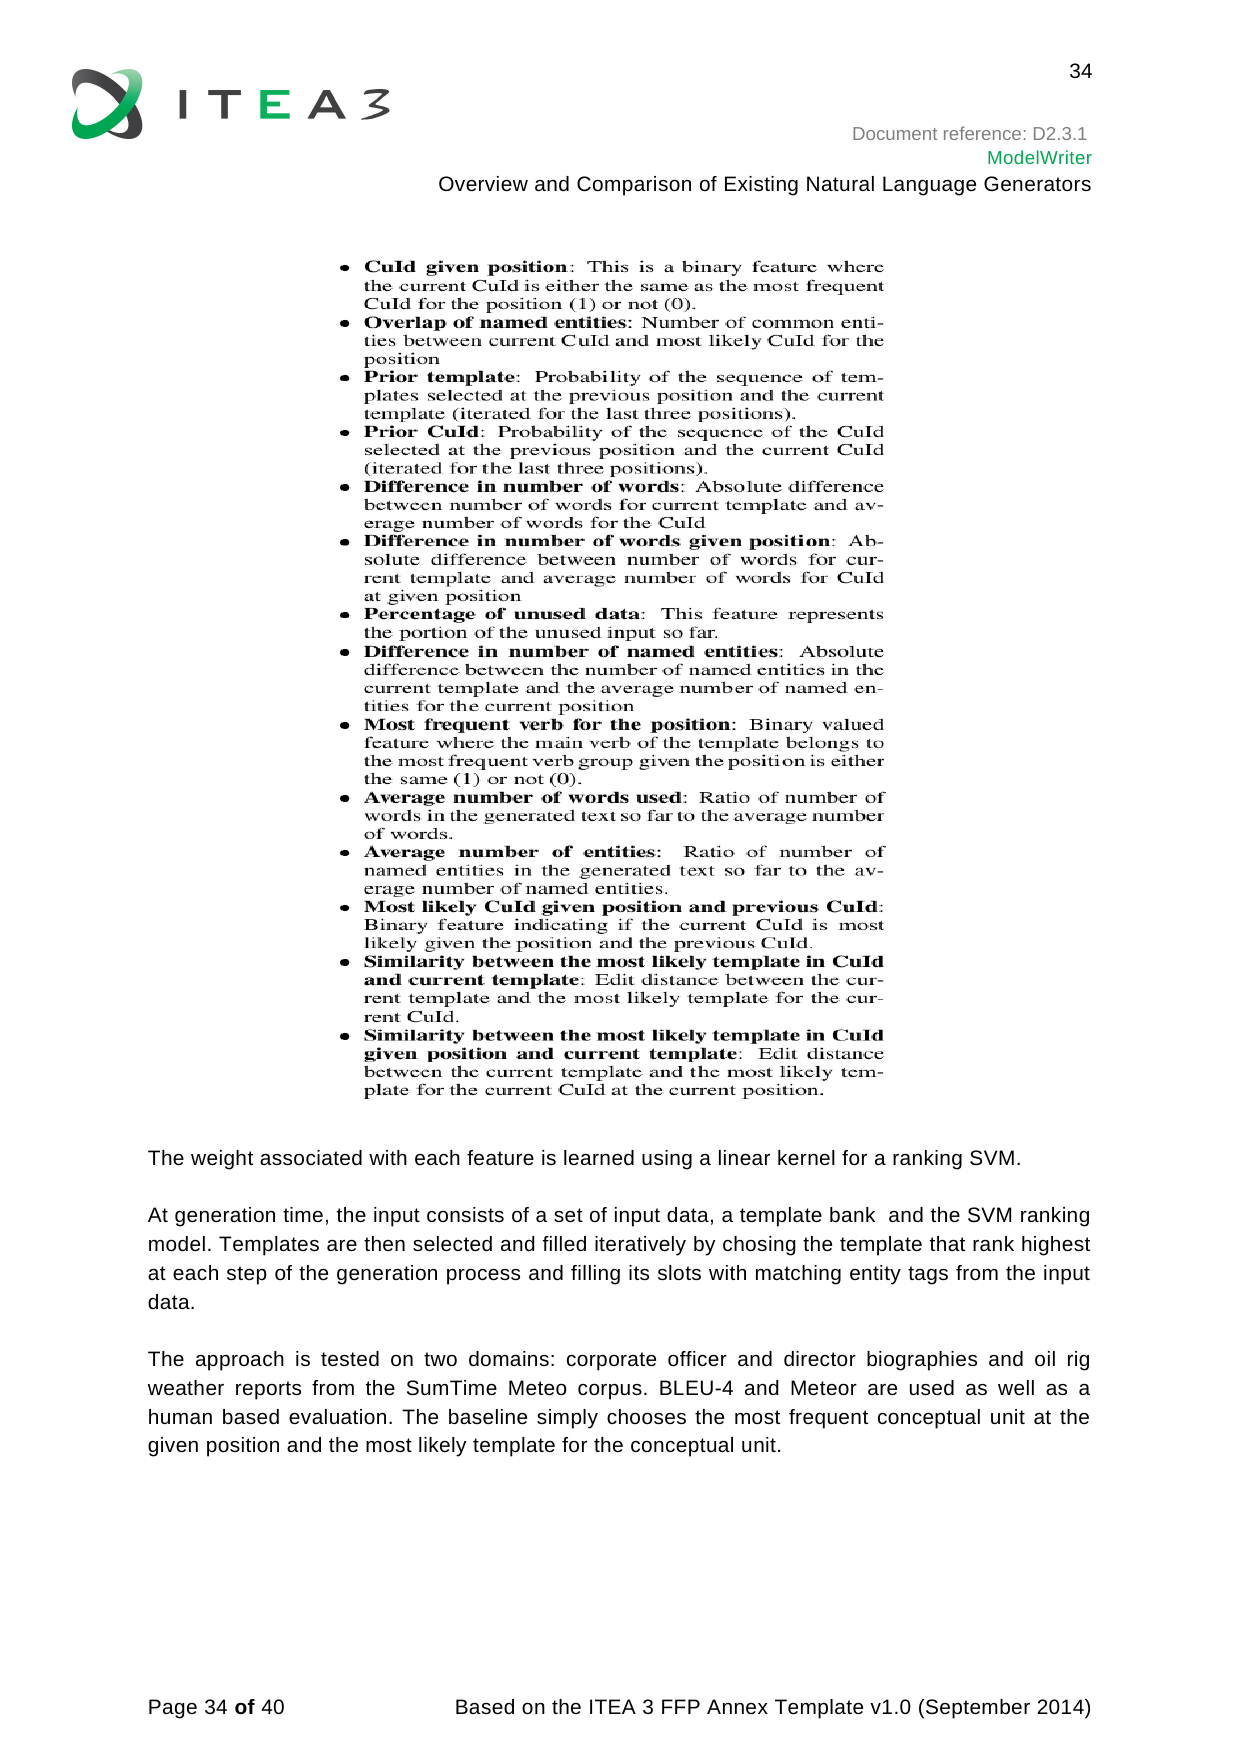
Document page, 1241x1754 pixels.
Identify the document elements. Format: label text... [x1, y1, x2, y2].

picture [0, 0, 442, 198]
text At generation time, the input consists of a set of input data, a template bank and the SVM ranking model. Templates are then selected and filled iteratively by chosing the template that rank highest at each step of the generation process and filling its slots with matching entity tags from the input data. [148, 1203, 1092, 1313]
text The weight associated with each feature is learned using a linear kernel for a ranking SVM. [148, 1146, 1092, 1170]
text The approach is tested on two domains: corporate officer and director biographies and oil rig weather reports from the SumTime Meteo corpus. BLEU-4 and Meteor are used as well as a human based evaluation. The baseline simply chooses the most frequent conceptual unit at the given position and the most likely template for the conceptual unit. [148, 1347, 1092, 1457]
picture [334, 247, 906, 1113]
